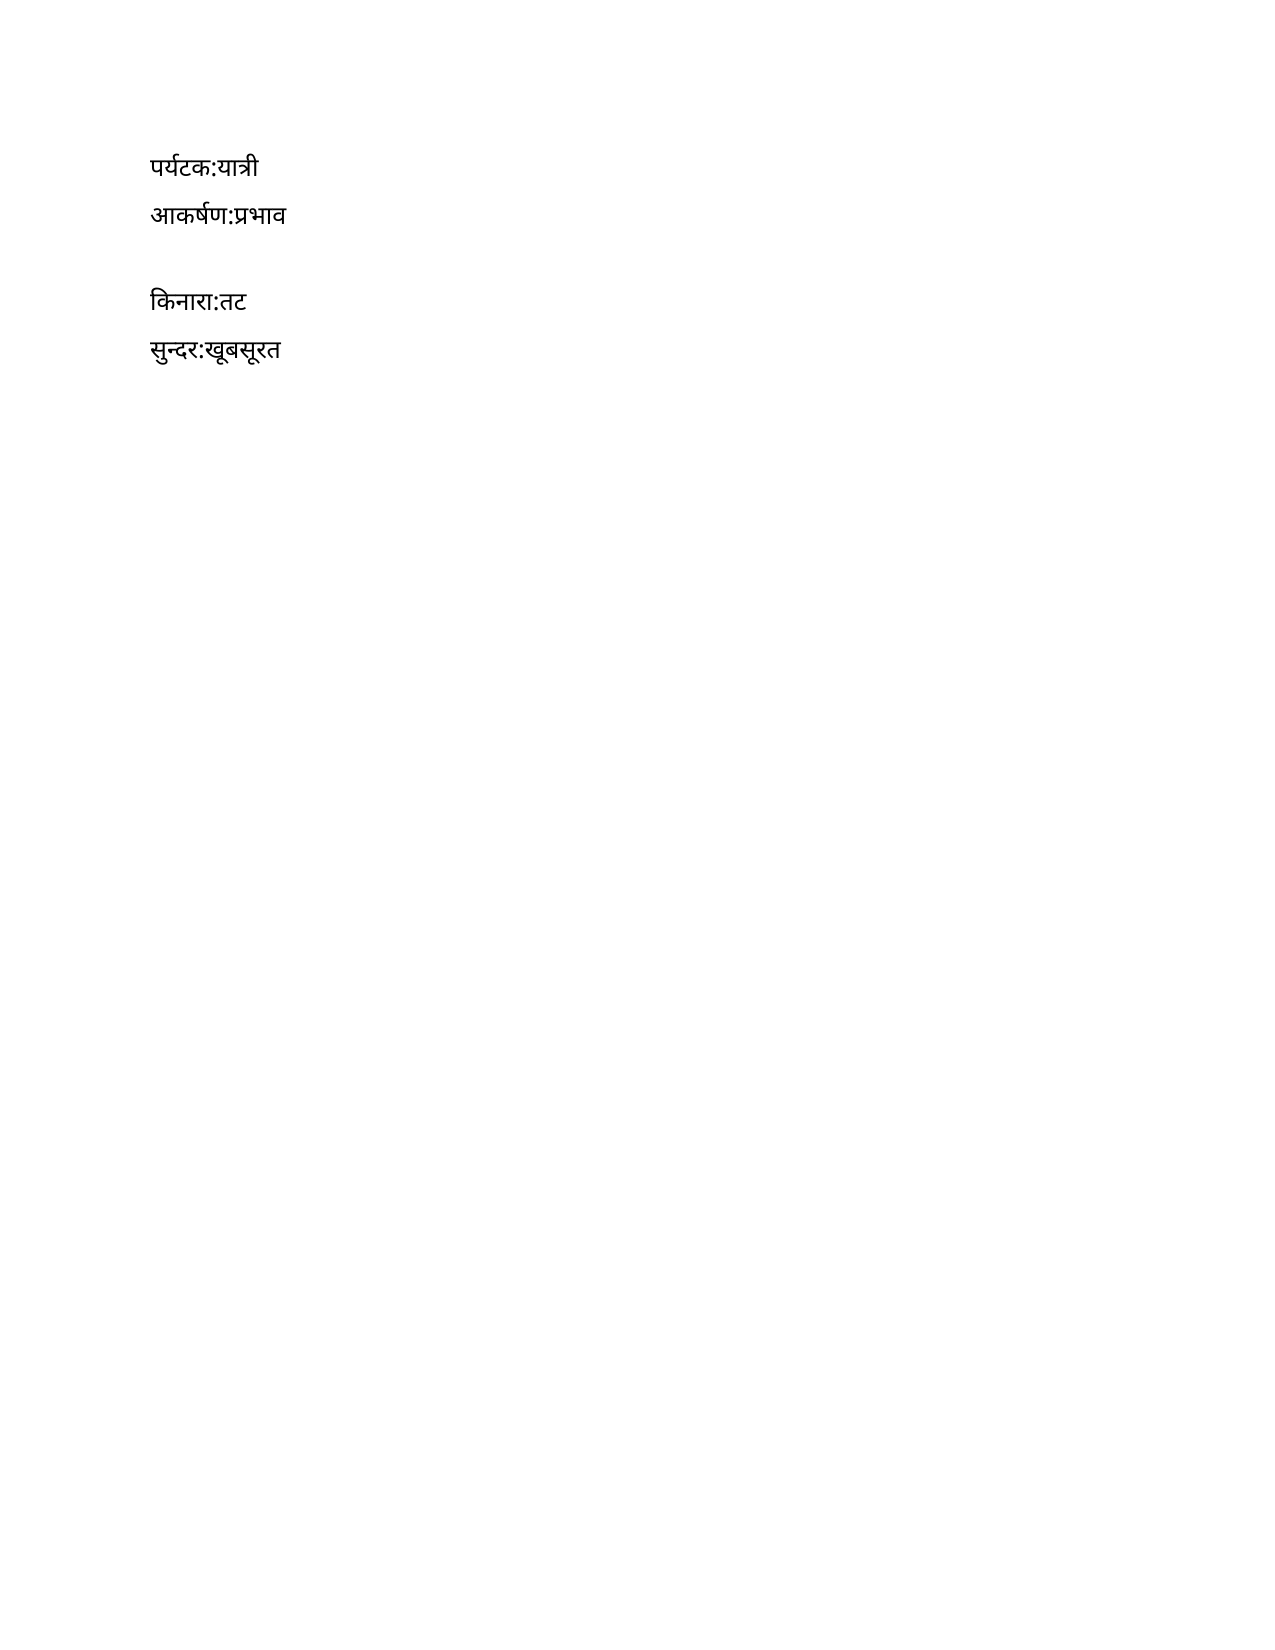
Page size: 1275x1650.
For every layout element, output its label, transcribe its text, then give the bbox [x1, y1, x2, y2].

text पर्यटक:यात्री [150, 150, 1125, 187]
text आकर्षण:प्रभाव [150, 197, 1125, 234]
text किनारा:तट [150, 284, 1125, 321]
text सुन्दर:खूबसूरत [150, 331, 1125, 368]
